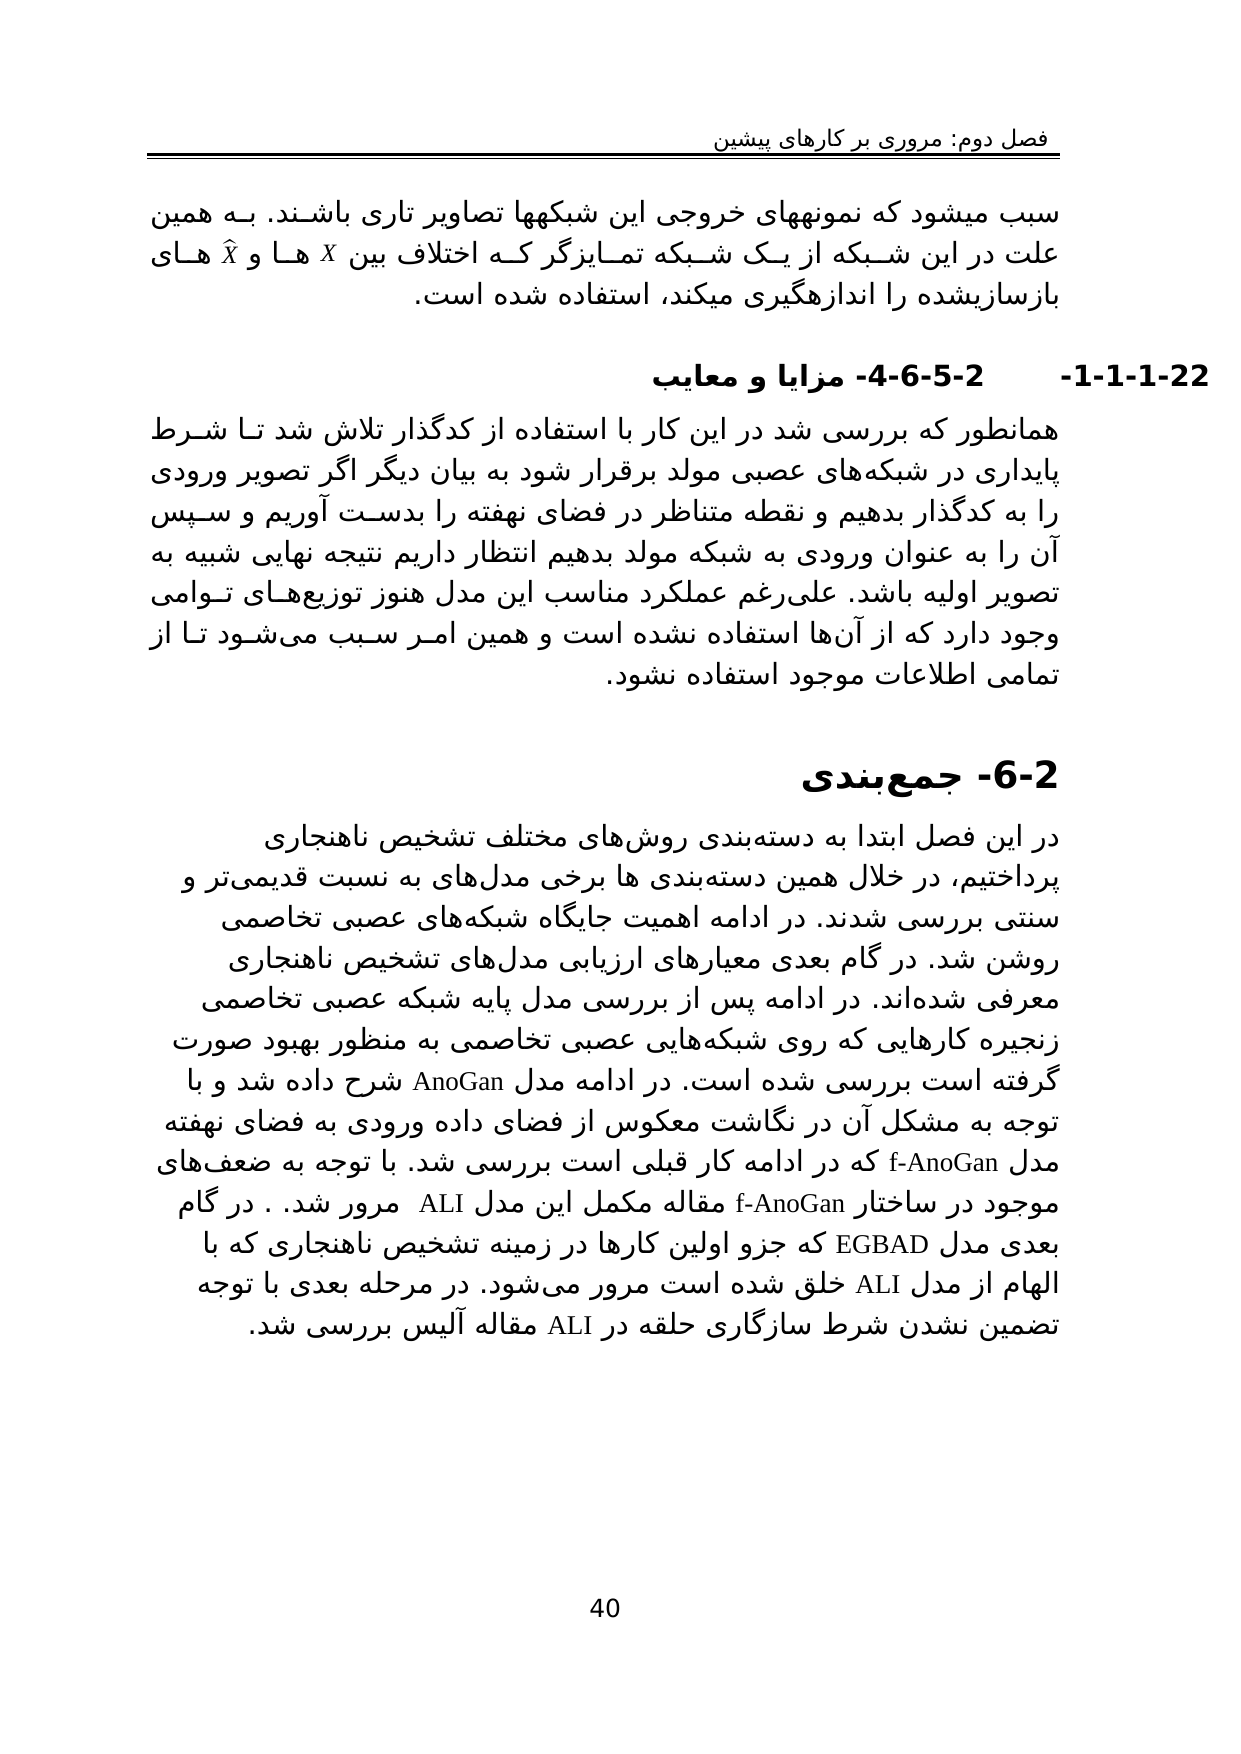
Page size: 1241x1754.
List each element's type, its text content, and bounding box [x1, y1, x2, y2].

text همانطور که بررسی شد در این کار با استفاده از کدگذار تلاش شد تا شرط پایداری در شبکه‌های عصبی مولد برقرار شود به بیان دیگر اگر تصویر ورودی را به کدگذار بدهیم و نقطه متناظر در فضای نهفته را بدست آوریم و سپس آن را به عنوان ورودی به شبکه مولد بدهیم انتظار داریم نتیجه نهایی شبیه به تصویر اولیه باشد. علی‌رغم عملکرد مناسب این مدل هنوز توزیع‌های توامی وجود دارد که از آن‌ها استفاده نشده است و همین امر سبب می‌شود تا از تمامی اطلاعات موجود استفاده نشود. [150, 413, 1060, 691]
text در این فصل ابتدا به دسته‌بندی روش‌های مختلف تشخیص ناهنجاری پرداختیم، در خلال همین دسته‌بندی ‌ها برخی مدل‌های به نسبت قدیمی‌تر و سنتی بررسی شدند. در ادامه اهمیت جایگاه شبکه‌های عصبی تخاصمی روشن شد. در گام بعدی معیار‌های ارزیابی مدل‌های تشخیص ناهنجاری معرفی شده‌اند. در ادامه پس از بررسی مدل پایه شبکه عصبی تخاصمی زنجیره کارهایی که روی شبکه‌هایی عصبی تخاصمی به منظور بهبود صورت گرفته است بررسی شده است. در ادامه مدل AnoGan شرح داده شد و با توجه به مشکل آن در نگاشت معکوس از فضای داده ورودی به فضای نهفته مدل f-AnoGan که در ادامه کار قبلی است بررسی شد. با توجه به ضعف‌های موجود در ساختار f-AnoGan مقاله مکمل این مدل ALI مرور شد. . در گام بعدی مدل EGBAD که جزو اولین کار‌ها در زمینه تشخیص ناهنجاری که با الهام از مدل ALI خلق شده است مرور می‌شود. در مرحله بعدی با توجه تضمین نشدن شرط سازگاری حلقه در ALI مقاله آلیس بررسی شد. [150, 819, 1060, 1342]
subtitle 6-2- جمع‌بندی [150, 754, 1060, 798]
subtitle 4-6-5-2- مزایا و معایب [150, 359, 1060, 393]
